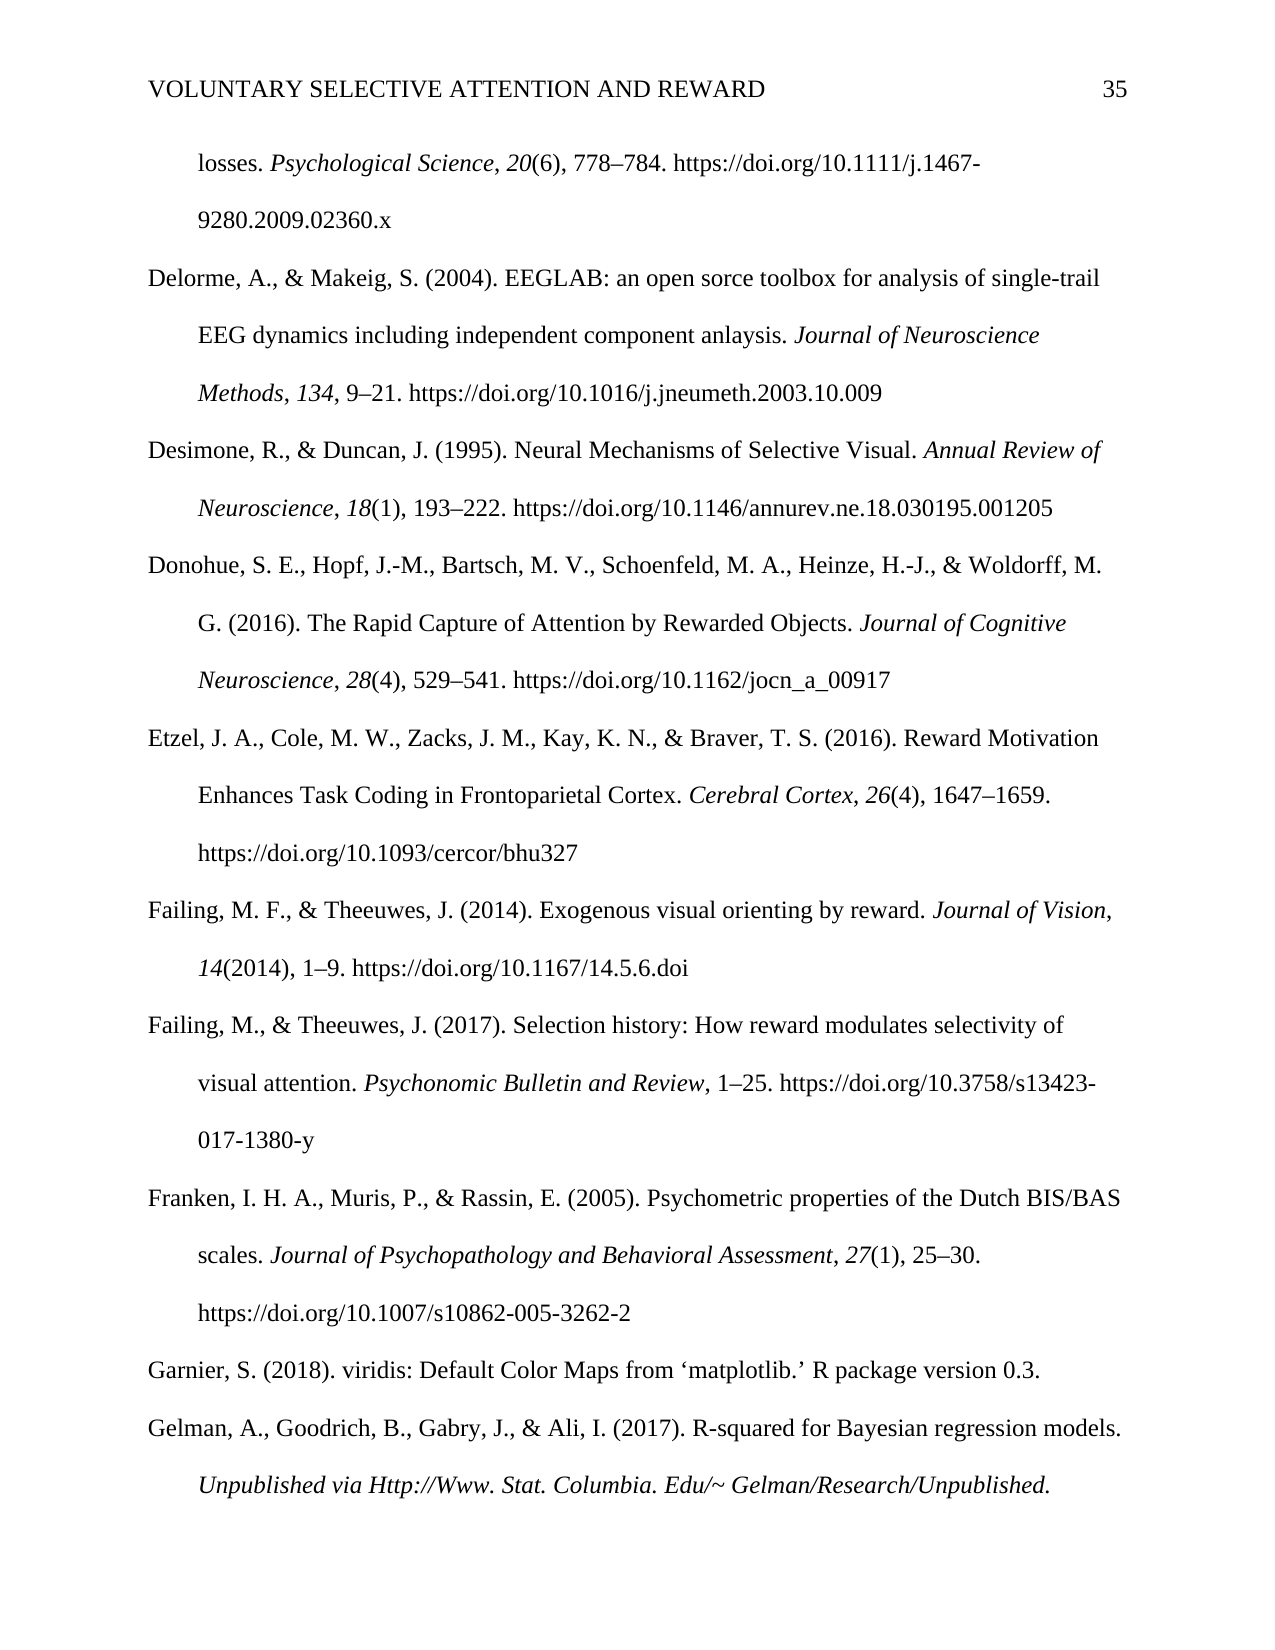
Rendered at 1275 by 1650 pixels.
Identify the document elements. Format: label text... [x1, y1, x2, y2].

text Garnier, S. (2018). viridis: Default Color Maps from ‘matplotlib.’ R package version 0.3. [148, 1355, 1127, 1384]
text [148, 148, 1127, 234]
text Failing, M. F., & Theeuwes, J. (2014). Exogenous visual orienting by reward. Journal of Vision, 14(2014), 1–9. https://doi.org/10.1167/14.5.6.doi [148, 895, 1127, 981]
text Donohue, S. E., Hopf, J.-M., Bartsch, M. V., Schoenfeld, M. A., Heinze, H.-J., & Woldorff, M. G. (2016). The Rapid Capture of Attention by Rewarded Objects. Journal of Cognitive Neuroscience, 28(4), 529–541. https://doi.org/10.1162/jocn_a_00917 [148, 550, 1127, 694]
text Failing, M., & Theeuwes, J. (2017). Selection history: How reward modulates selectivity of visual attention. Psychonomic Bulletin and Review, 1–25. https://doi.org/10.3758/s13423-017-1380-y [148, 1010, 1127, 1154]
text Etzel, J. A., Cole, M. W., Zacks, J. M., Kay, K. N., & Braver, T. S. (2016). Reward Motivation Enhances Task Coding in Frontoparietal Cortex. Cerebral Cortex, 26(4), 1647–1659. https://doi.org/10.1093/cercor/bhu327 [148, 723, 1127, 866]
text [148, 1413, 1127, 1499]
text Delorme, A., & Makeig, S. (2004). EEGLAB: an open sorce toolbox for analysis of single-trail EEG dynamics including independent component anlaysis. Journal of Neuroscience Methods, 134, 9–21. https://doi.org/10.1016/j.jneumeth.2003.10.009 [148, 263, 1127, 406]
